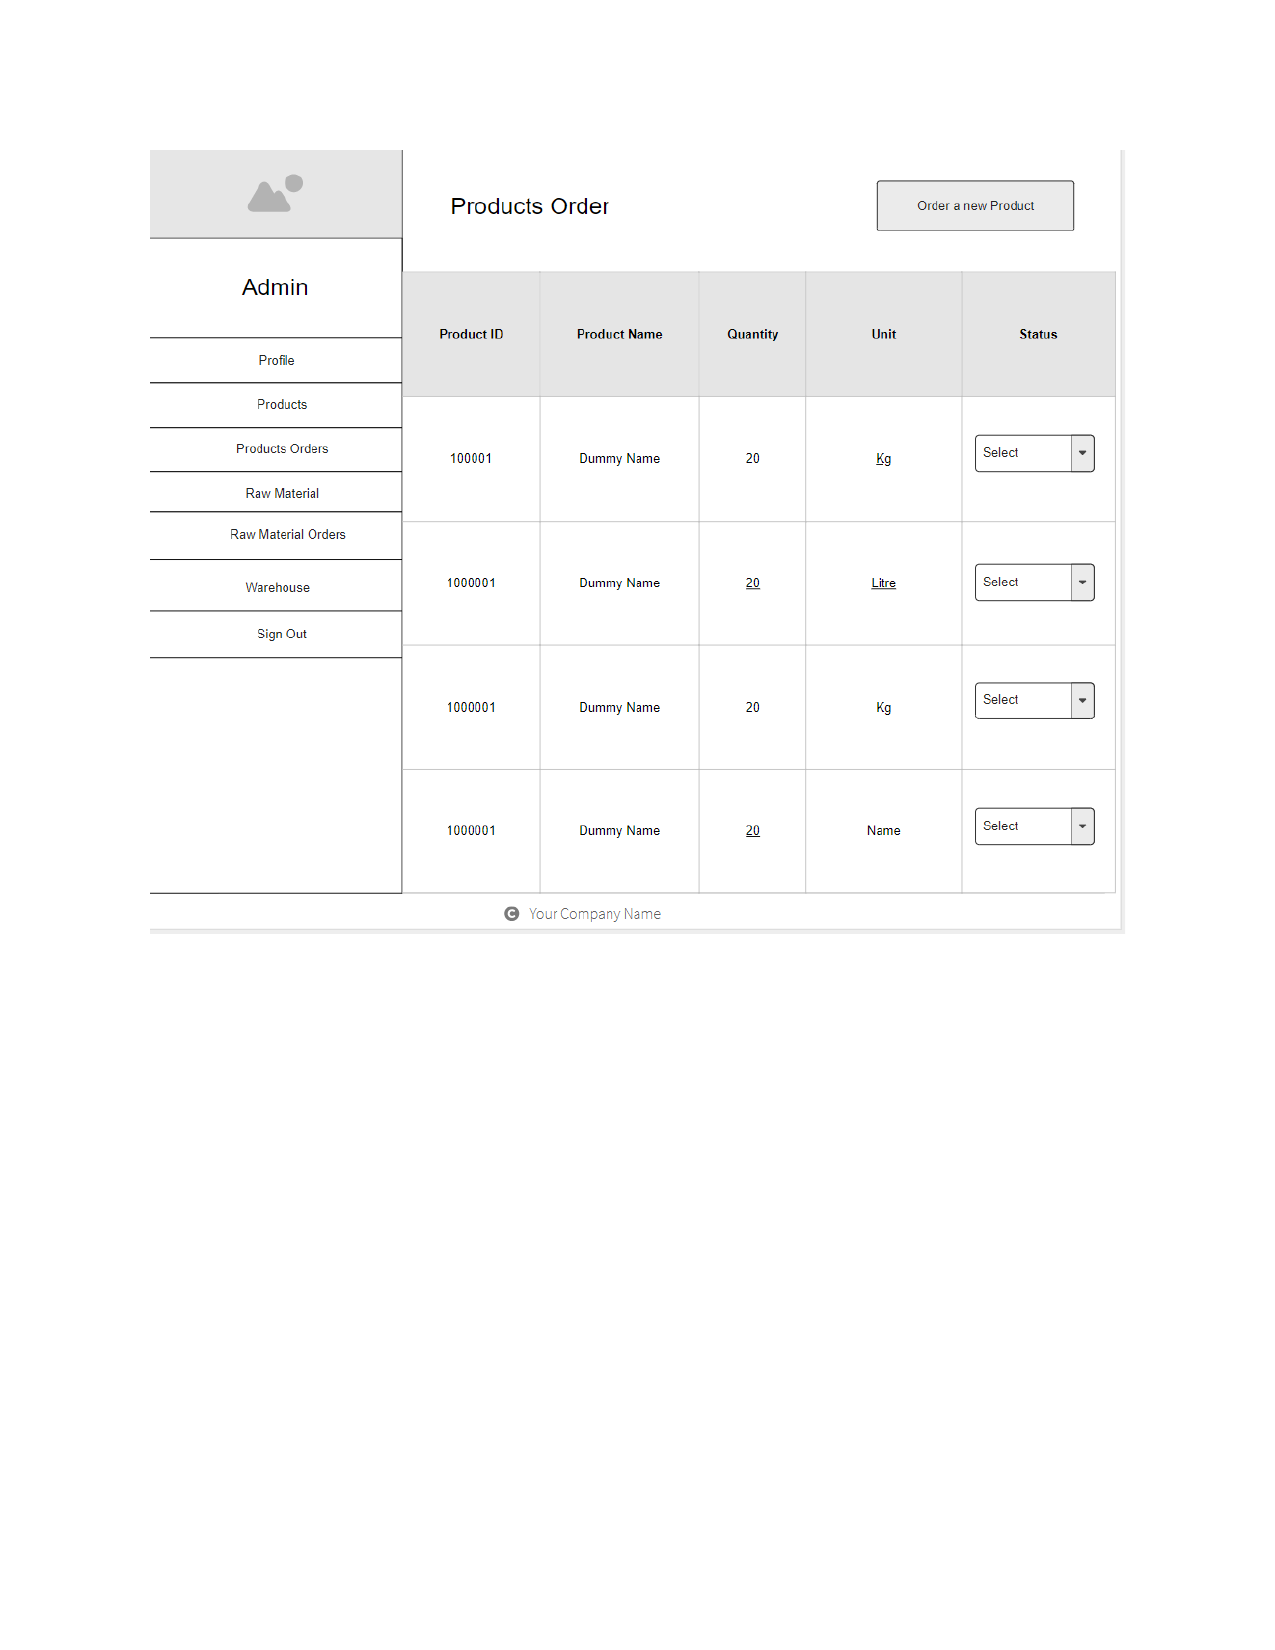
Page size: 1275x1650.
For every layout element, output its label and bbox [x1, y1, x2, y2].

picture [150, 150, 1125, 934]
